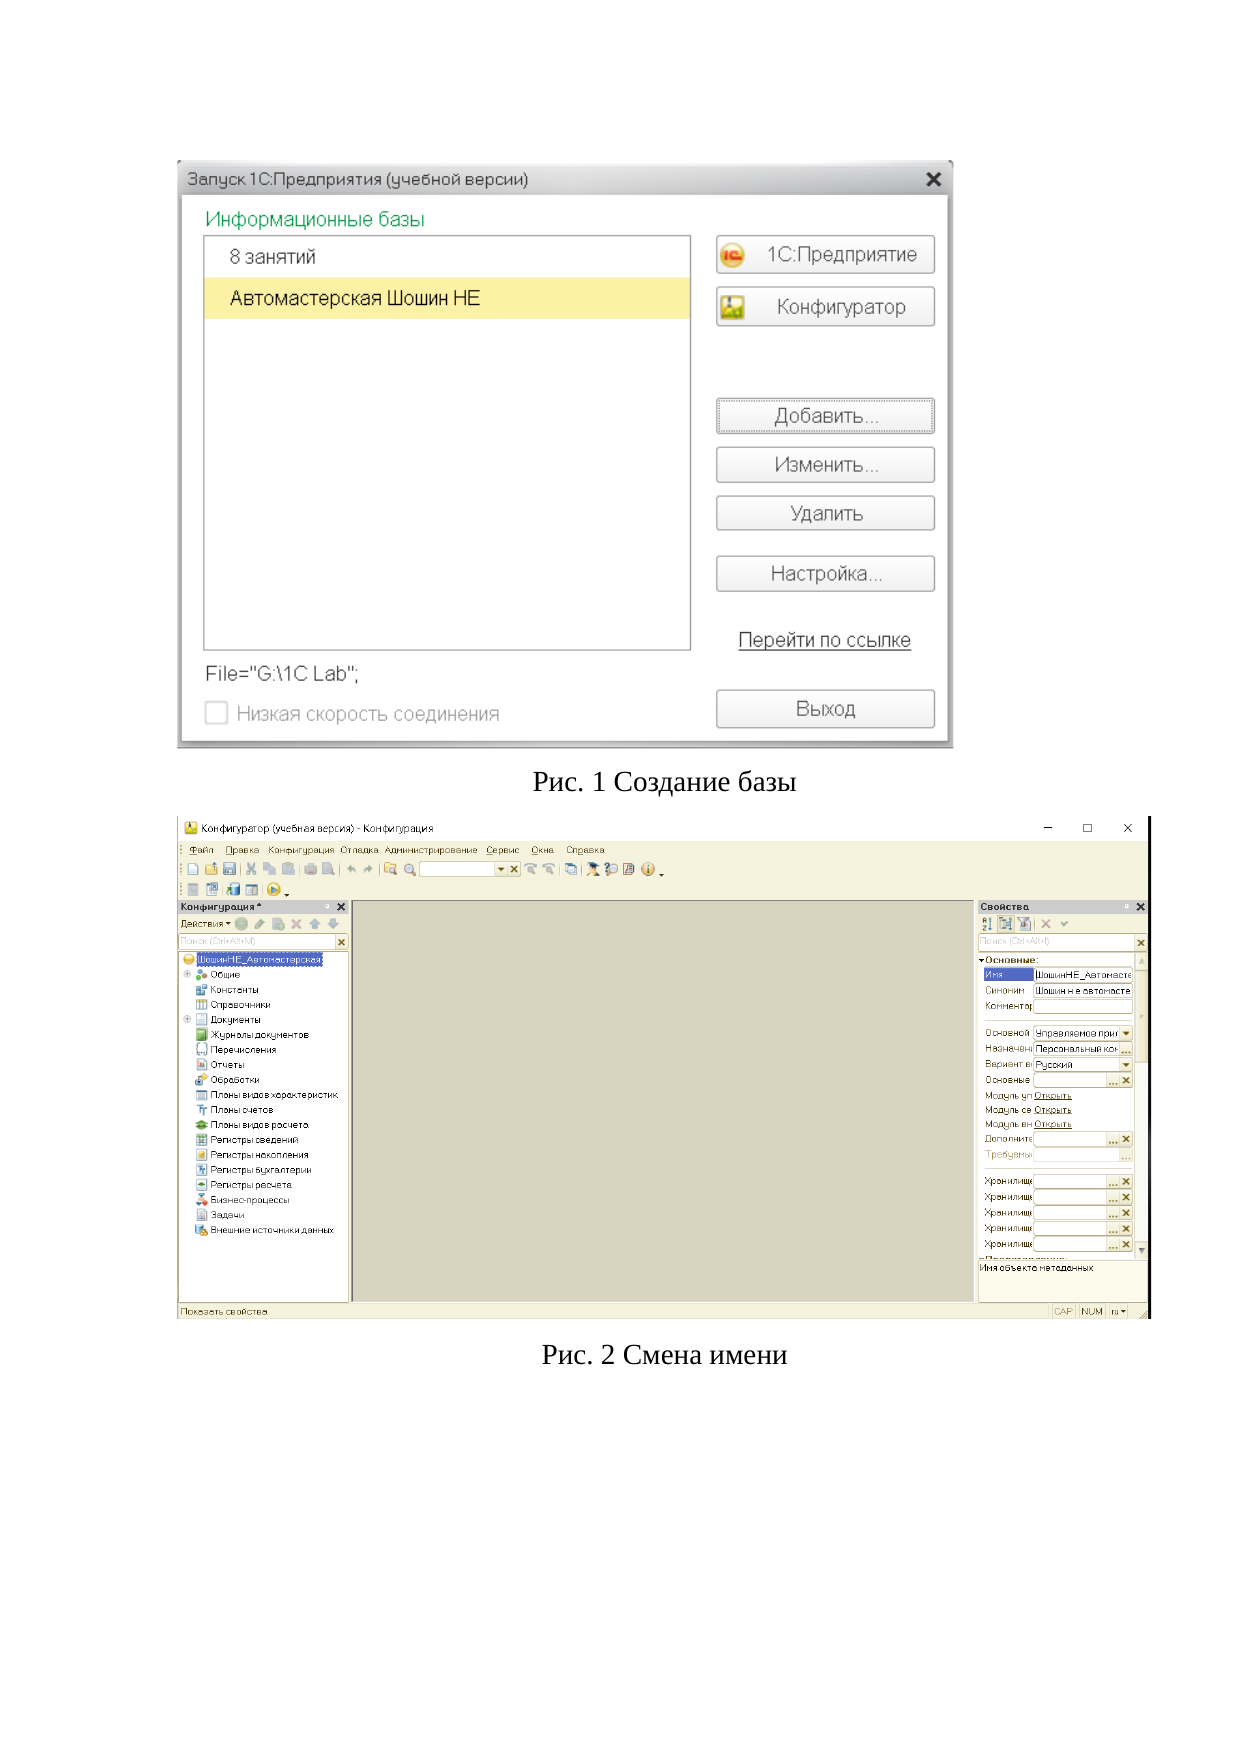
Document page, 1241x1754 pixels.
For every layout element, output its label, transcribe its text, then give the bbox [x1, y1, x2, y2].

picture [177, 160, 954, 751]
text Рис. 1 Создание базы [177, 764, 1152, 798]
picture [177, 816, 1152, 1319]
text Рис. 2 Смена имени [177, 1337, 1152, 1371]
